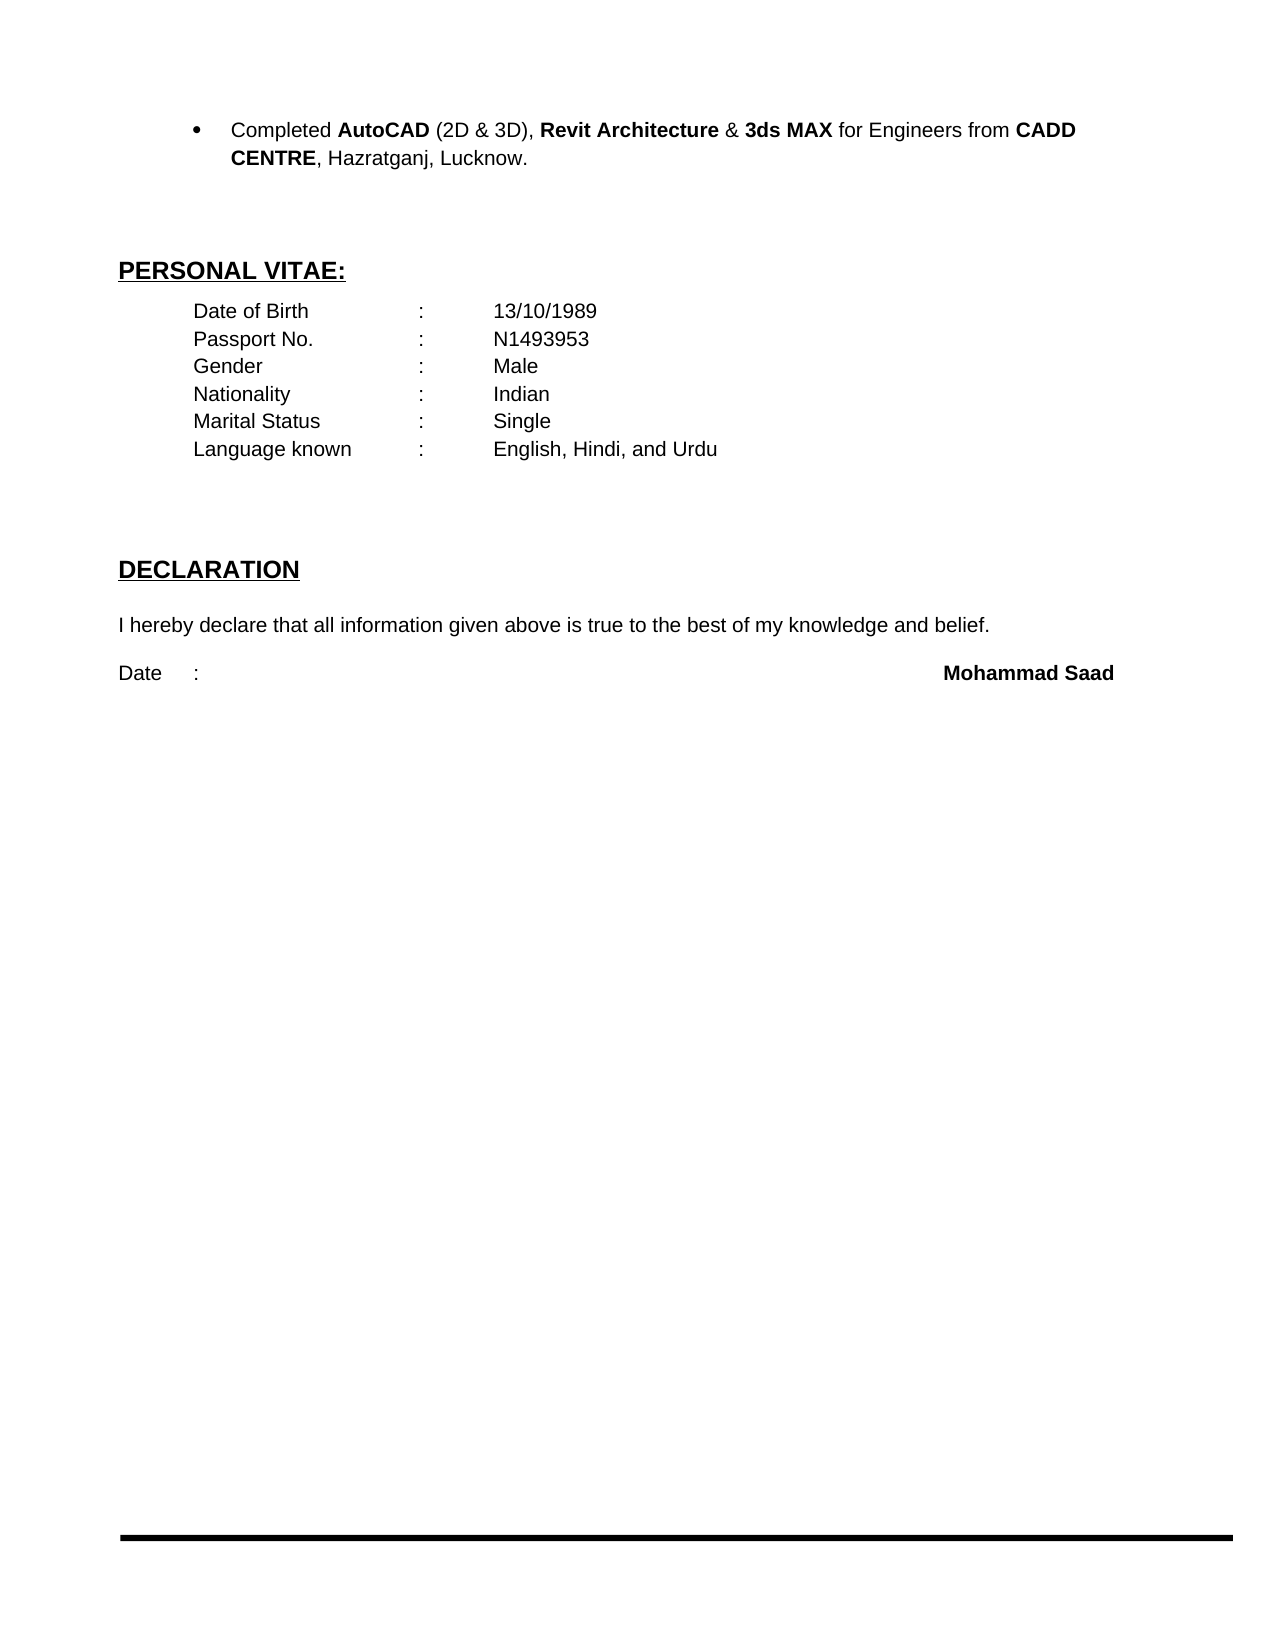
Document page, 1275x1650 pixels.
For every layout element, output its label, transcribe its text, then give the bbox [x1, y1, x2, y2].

text Passport No. : N1493953 [118, 326, 1157, 350]
subtitle Personal Vitae: [118, 256, 1157, 284]
text Language known : English, Hindi, and Urdu [118, 436, 1157, 460]
text Nationality : Indian [118, 381, 1157, 405]
text I hereby declare that all information given above is true to the best of my knowledge and belief. [118, 612, 1157, 636]
text DECLARATION [118, 555, 1157, 584]
list Completed AutoCAD (2D & 3D), Revit Architecture & 3ds MAX for Engineers from CADD CENTRE, Hazratganj, Lucknow. [193, 118, 1157, 170]
text Gender : Male [118, 354, 1157, 378]
text Date : Mohammad Saad [118, 660, 1157, 684]
text Date of Birth : 13/10/1989 [118, 299, 1157, 323]
text Marital Status : Single [118, 409, 1157, 433]
